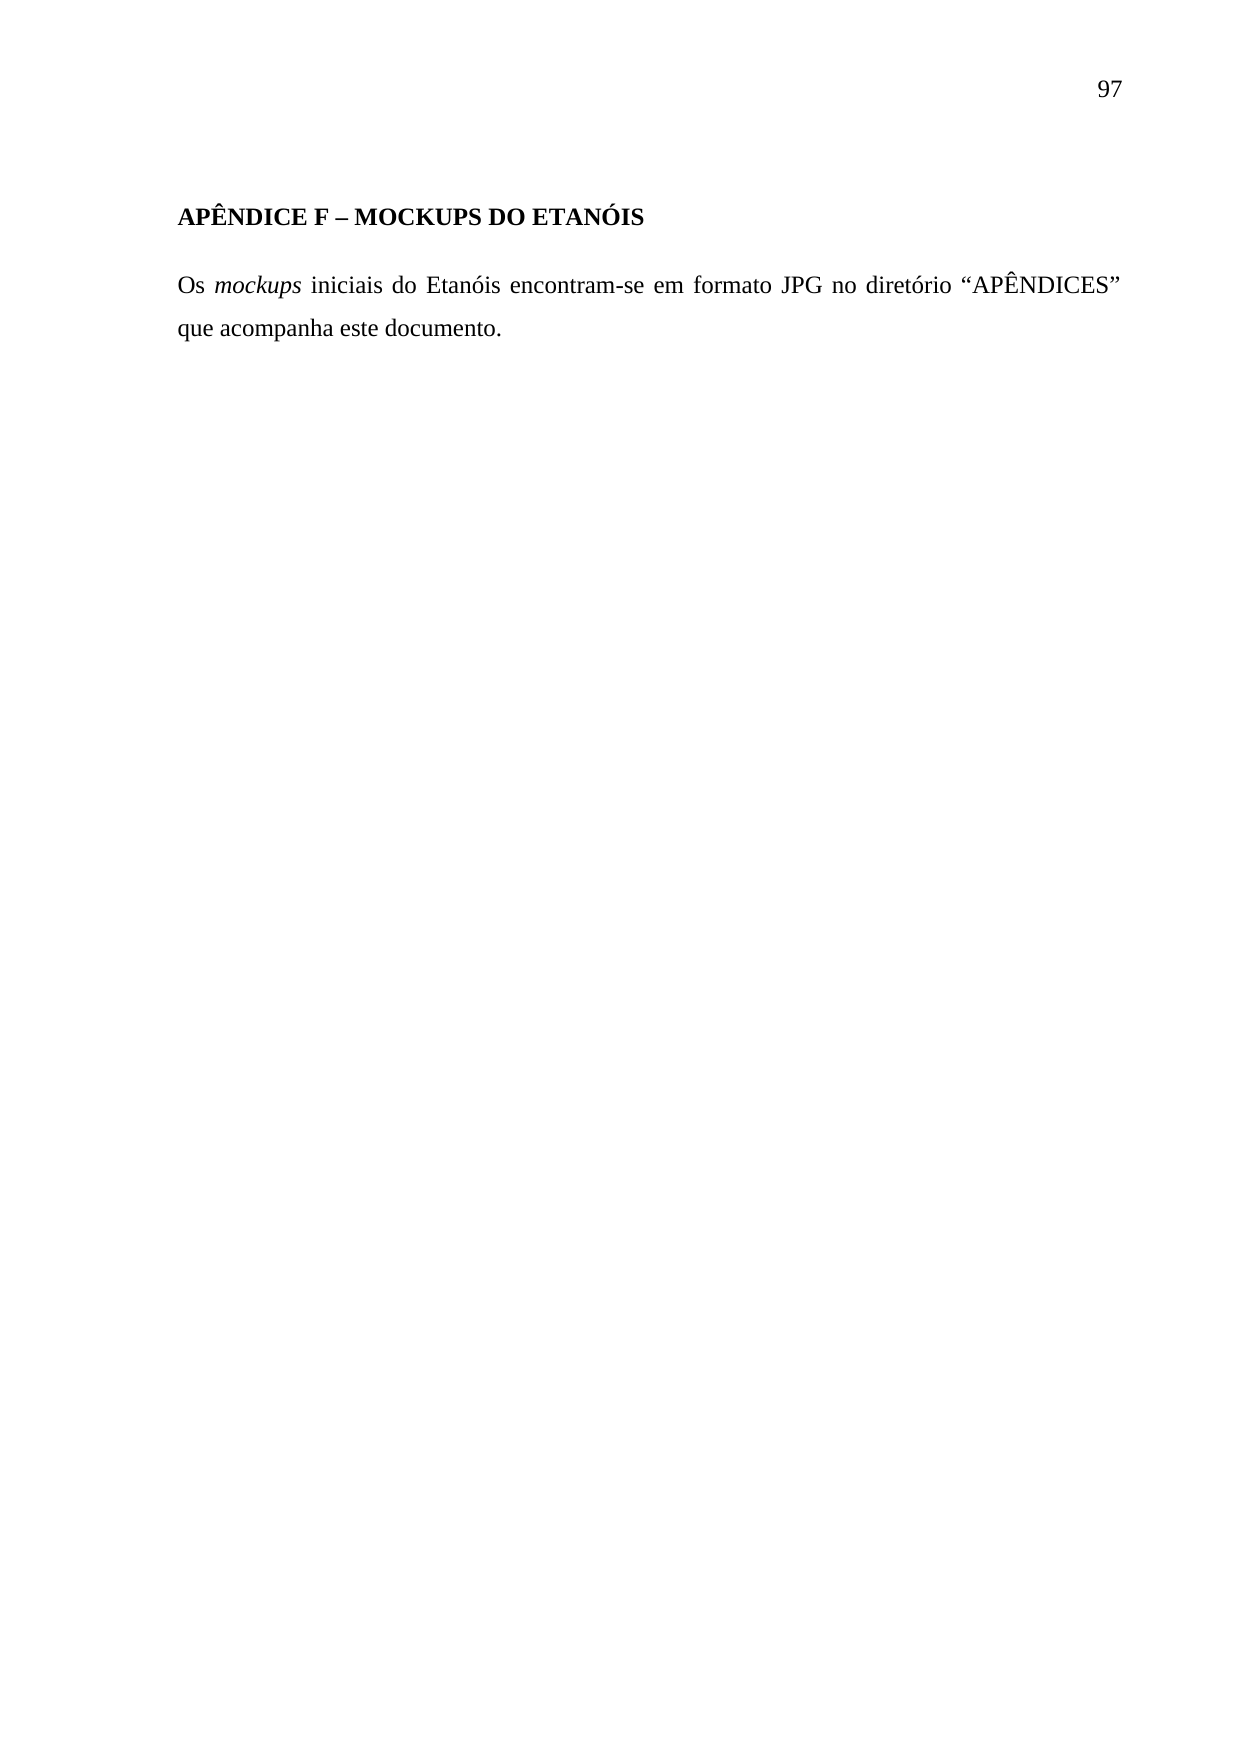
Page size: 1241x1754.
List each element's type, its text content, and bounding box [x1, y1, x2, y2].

text Os mockups iniciais do Etanóis encontram-se em formato JPG no diretório “APÊNDICES” que acompanha este documento. [177, 270, 1122, 342]
subtitle APÊNDICE F – MOCKUPS DO ETANÓIS [177, 202, 1122, 231]
